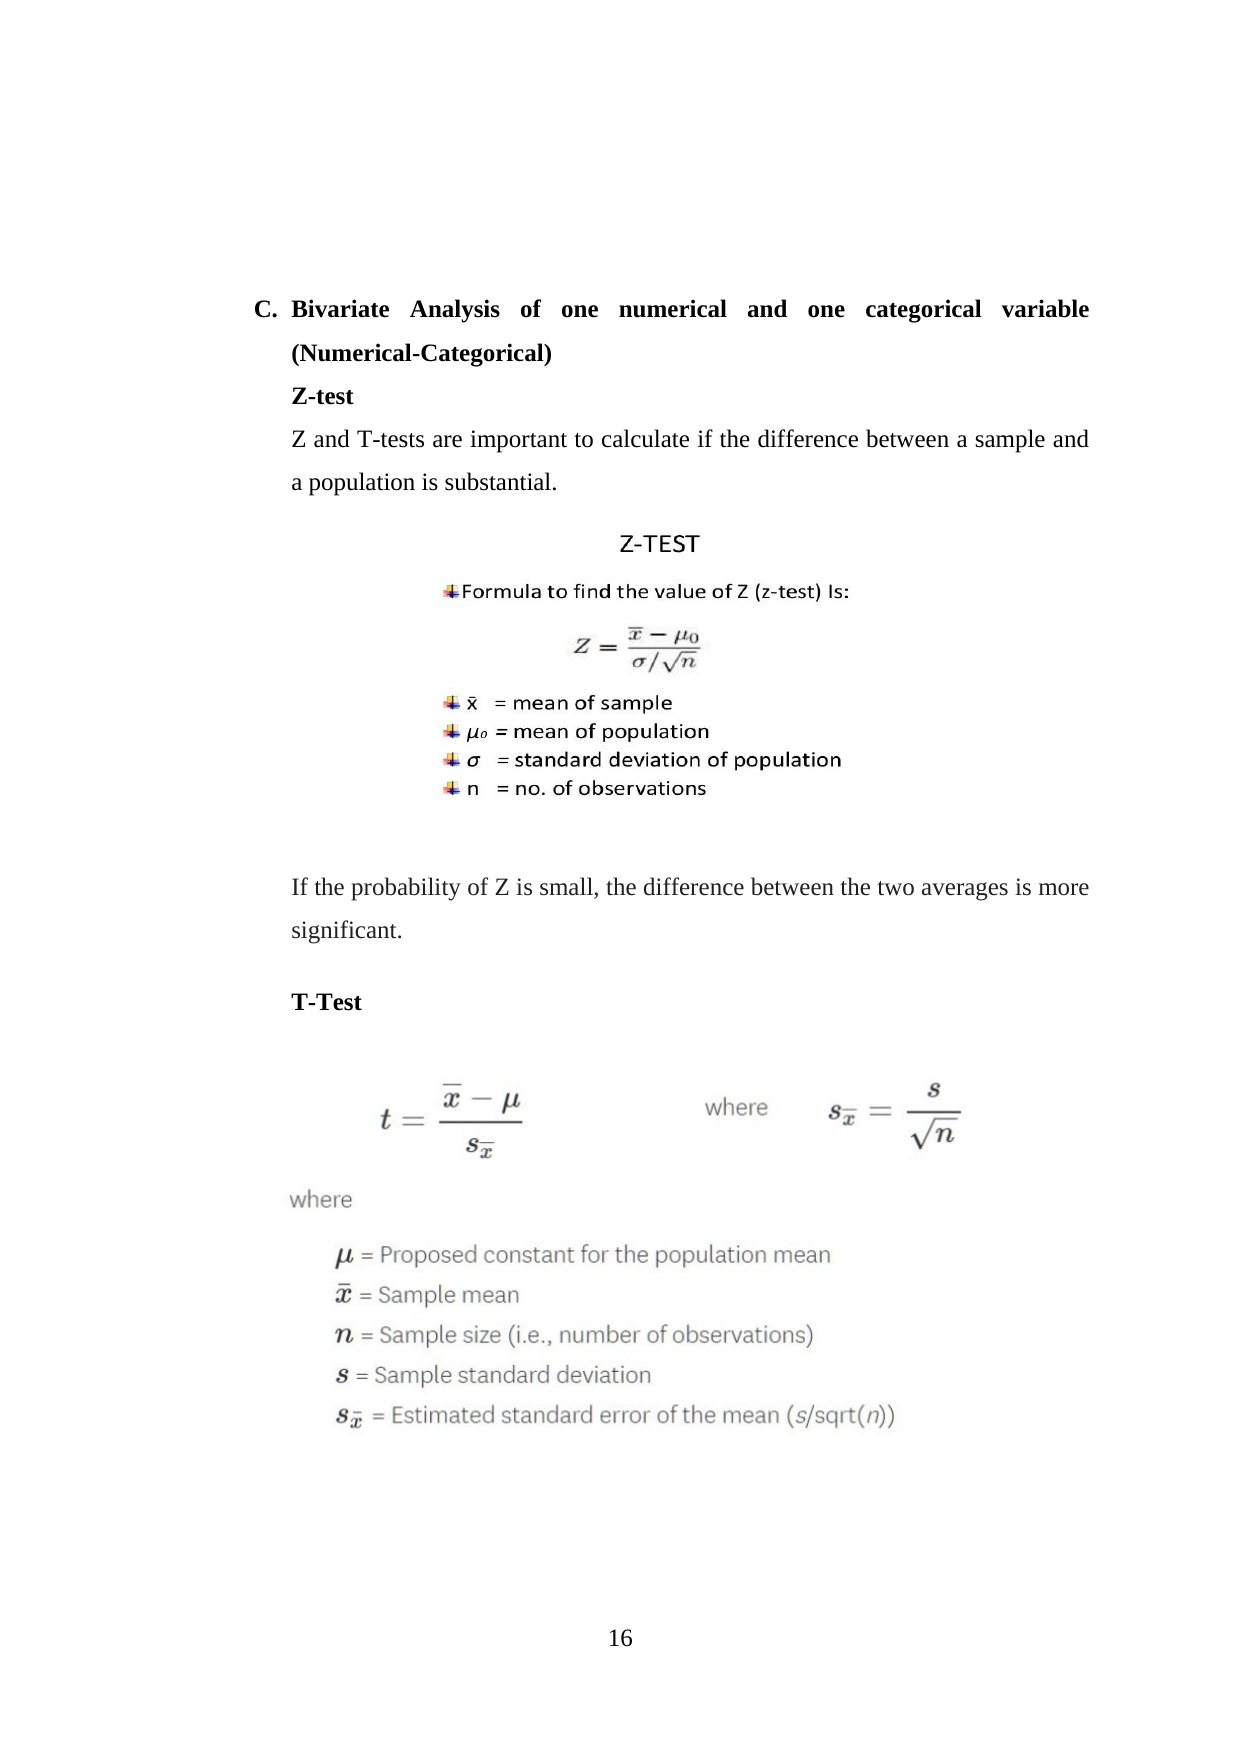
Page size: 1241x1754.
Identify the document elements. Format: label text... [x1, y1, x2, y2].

list Bivariate Analysis of one numerical and one categorical variable (Numerical-Categorical) [253, 294, 1090, 366]
text T-Test [216, 987, 1090, 1016]
text Z-test [291, 381, 1090, 409]
picture [413, 503, 906, 827]
text If the probability of Z is small, the difference between the two averages is more significant. [291, 900, 1090, 943]
text Z and T-tests are important to calculate if the difference between a sample and a population is substantial. [291, 424, 1090, 496]
picture [268, 1063, 977, 1452]
